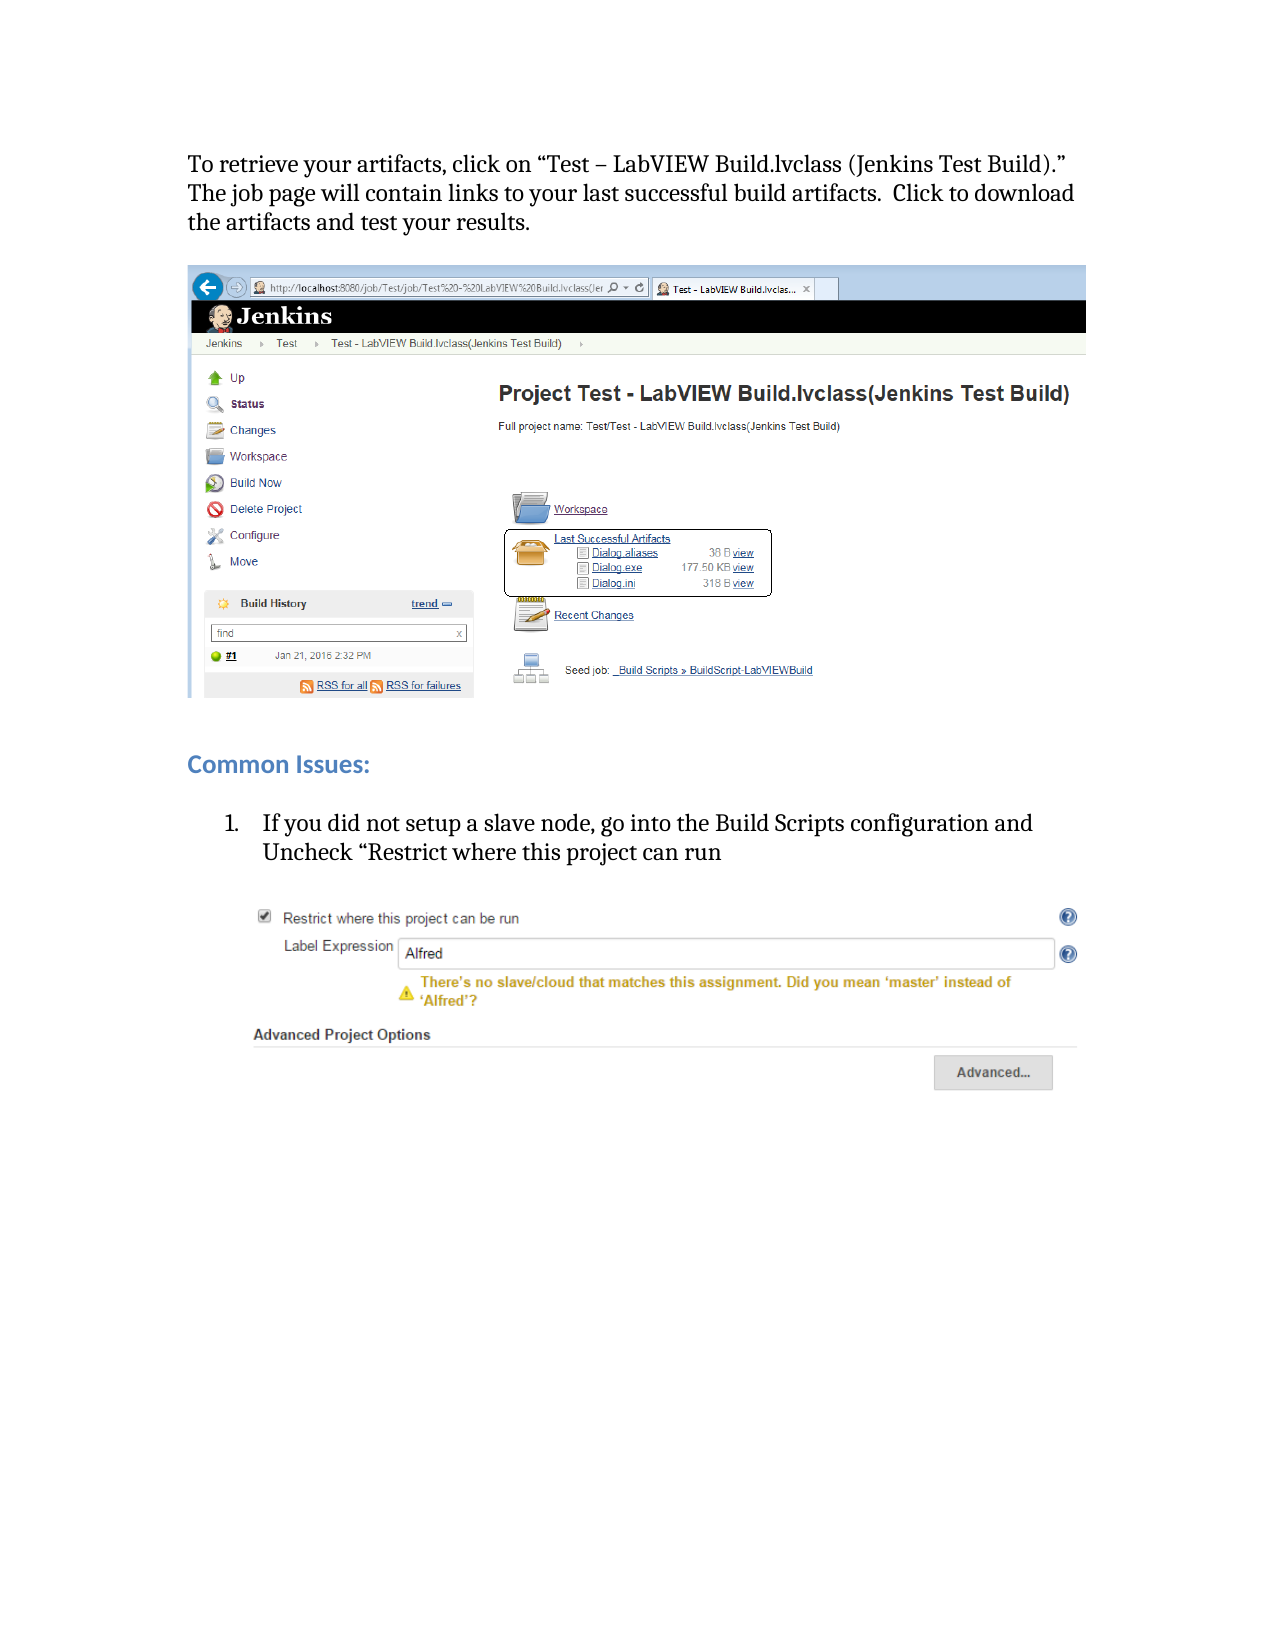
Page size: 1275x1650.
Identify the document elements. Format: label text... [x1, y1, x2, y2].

text To retrieve your artifacts, click on “Test – LabVIEW Build.lvclass (Jenkins Test Build).” The job page will contain links to your last successful build artifacts. Click to download the artifacts and test your results. [187, 150, 1087, 236]
list If you did not setup a slave node, go into the Build Scripts configuration and Uncheck “Restrict where this project can run [225, 809, 1087, 867]
picture [187, 895, 1088, 1098]
subtitle Common Issues: [187, 747, 1087, 780]
picture [187, 265, 1086, 698]
